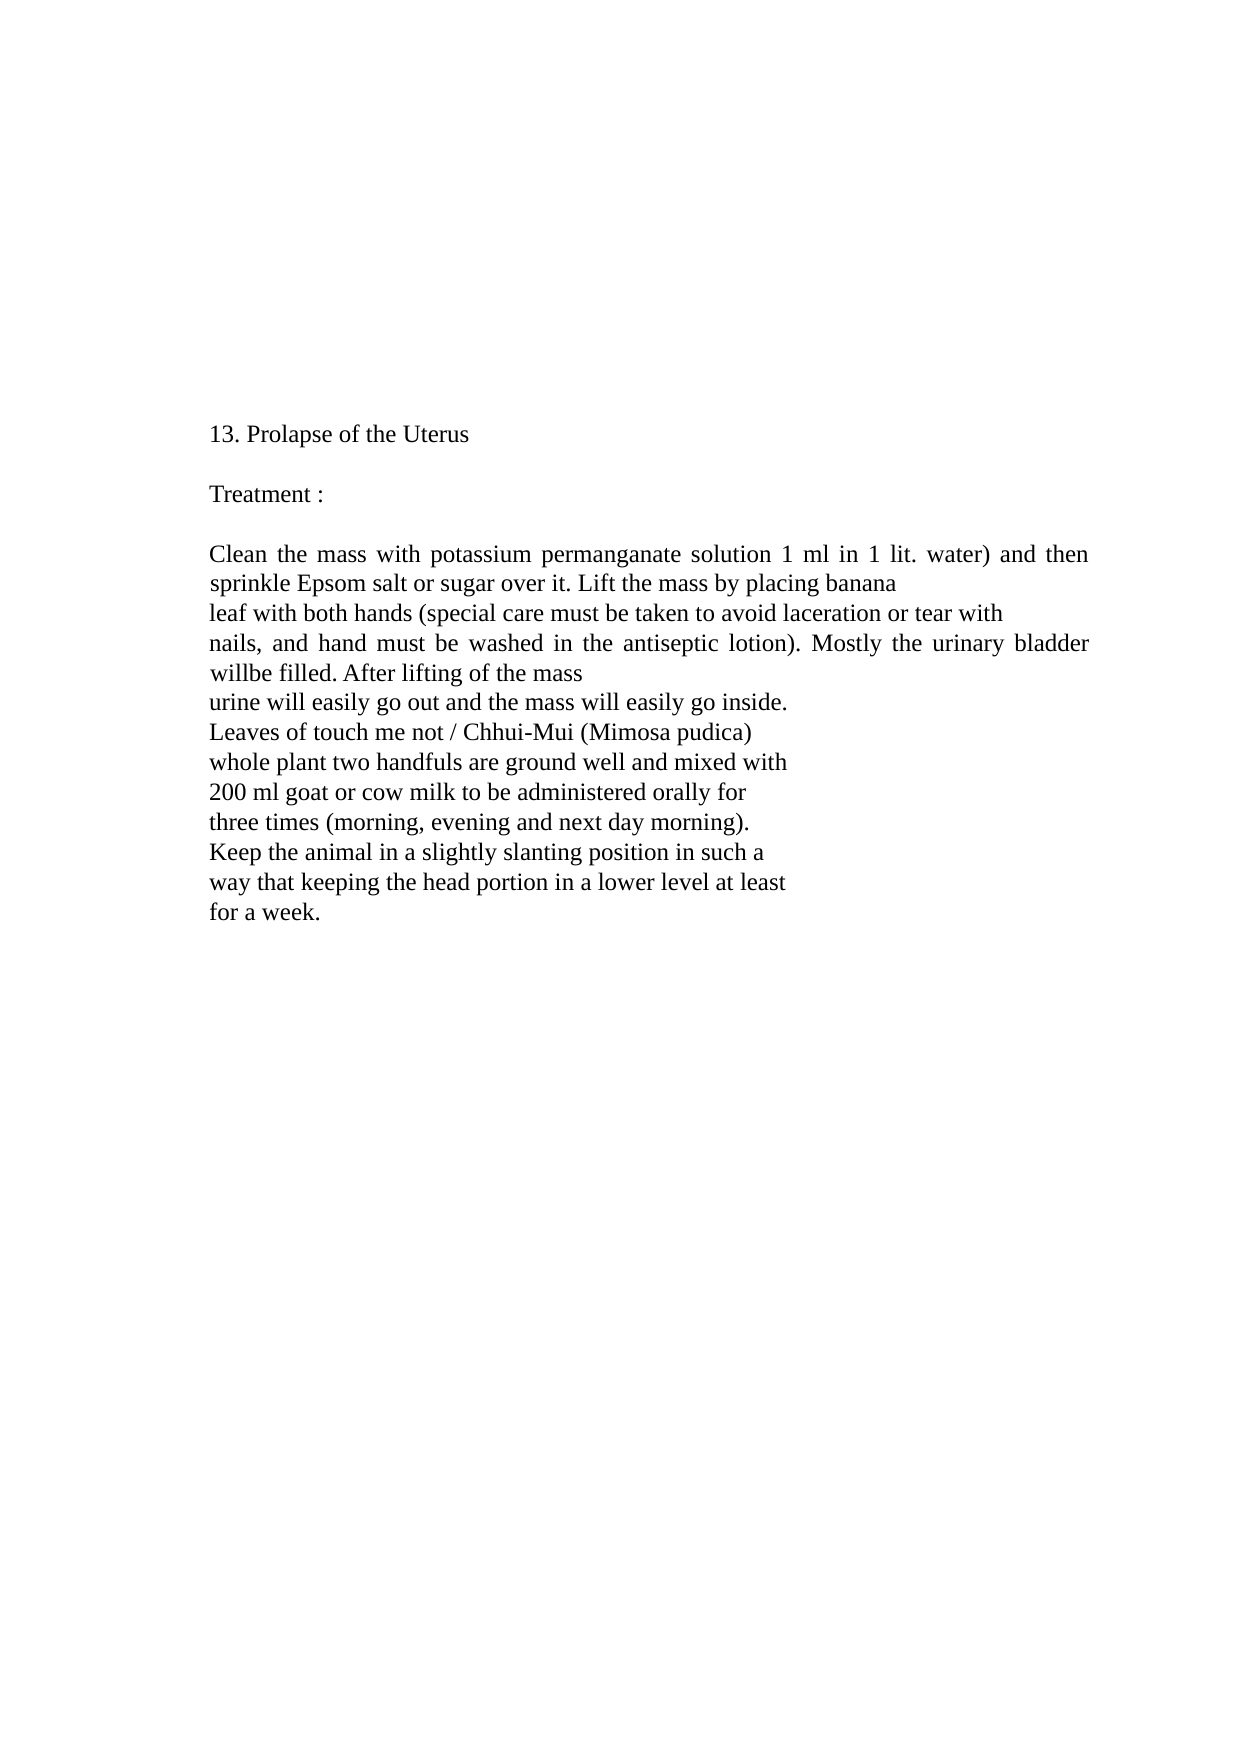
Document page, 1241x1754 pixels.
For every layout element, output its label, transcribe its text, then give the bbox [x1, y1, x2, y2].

text whole plant two handfuls are ground well and mixed with [209, 747, 1090, 776]
text leaf with both hands (special care must be taken to avoid laceration or tear with [209, 598, 1090, 627]
text Keep the animal in a slightly slanting position in such a [209, 837, 1090, 866]
text for a week. [209, 897, 1090, 926]
text Treatment : [209, 479, 1090, 508]
text three times (morning, evening and next day morning). [209, 807, 1090, 836]
text Leaves of touch me not / Chhui-Mui (Mimosa pudica) [209, 717, 1090, 746]
text 13. Prolapse of the Uterus [209, 419, 1090, 448]
text nails, and hand must be washed in the antiseptic lotion). Mostly the urinary bladder willbe filled. After lifting of the mass [209, 628, 1090, 686]
text Clean the mass with potassium permanganate solution 1 ml in 1 lit. water) and then sprinkle Epsom salt or sugar over it. Lift the mass by placing banana [209, 539, 1090, 597]
text way that keeping the head portion in a lower level at least [209, 867, 1090, 896]
text 200 ml goat or cow milk to be administered orally for [209, 777, 1090, 806]
text urine will easily go out and the mass will easily go inside. [209, 687, 1090, 716]
